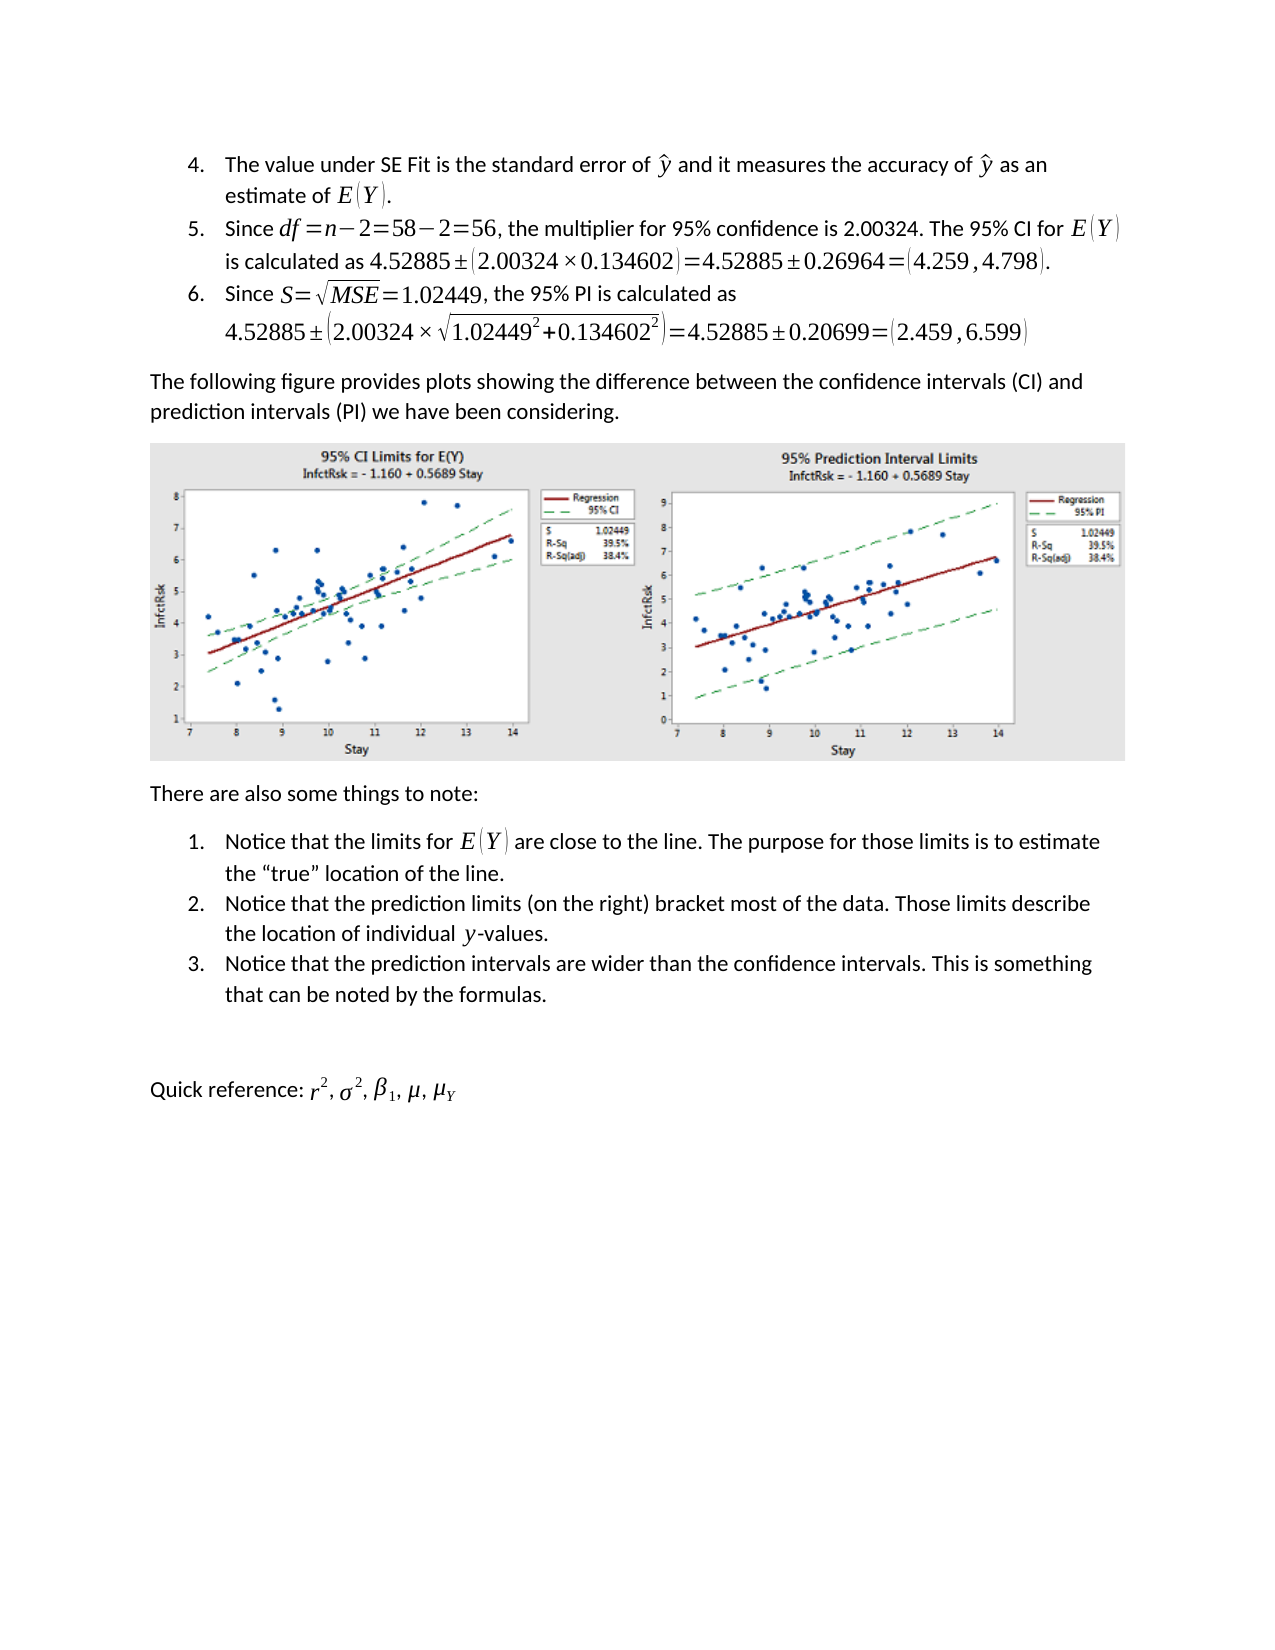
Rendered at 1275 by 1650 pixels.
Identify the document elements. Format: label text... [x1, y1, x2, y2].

list Since , the 95% PI is calculated as [187, 279, 1125, 348]
list Notice that the prediction limits (on the right) bracket most of the data. Those limits describe the location of individual -values. [187, 889, 1125, 947]
picture [150, 443, 1125, 761]
list Since , the multiplier for 95% confidence is 2.00324. The 95% CI for is calculated as . [187, 213, 1125, 276]
list Notice that the limits for are close to the line. The purpose for those limits is to estimate the “true” location of the line. [187, 826, 1125, 887]
text The following figure provides plots showing the difference between the confidence intervals (CI) and prediction intervals (PI) we have been considering. [150, 367, 1125, 425]
text There are also some things to note: [150, 779, 1125, 807]
list The value under SE Fit is the standard error of and it measures the accuracy of as an estimate of . [187, 150, 1125, 211]
list Notice that the prediction intervals are wider than the confidence intervals. This is something that can be noted by the formulas. [187, 949, 1125, 1008]
text Quick reference: , , , , [150, 1073, 1125, 1105]
